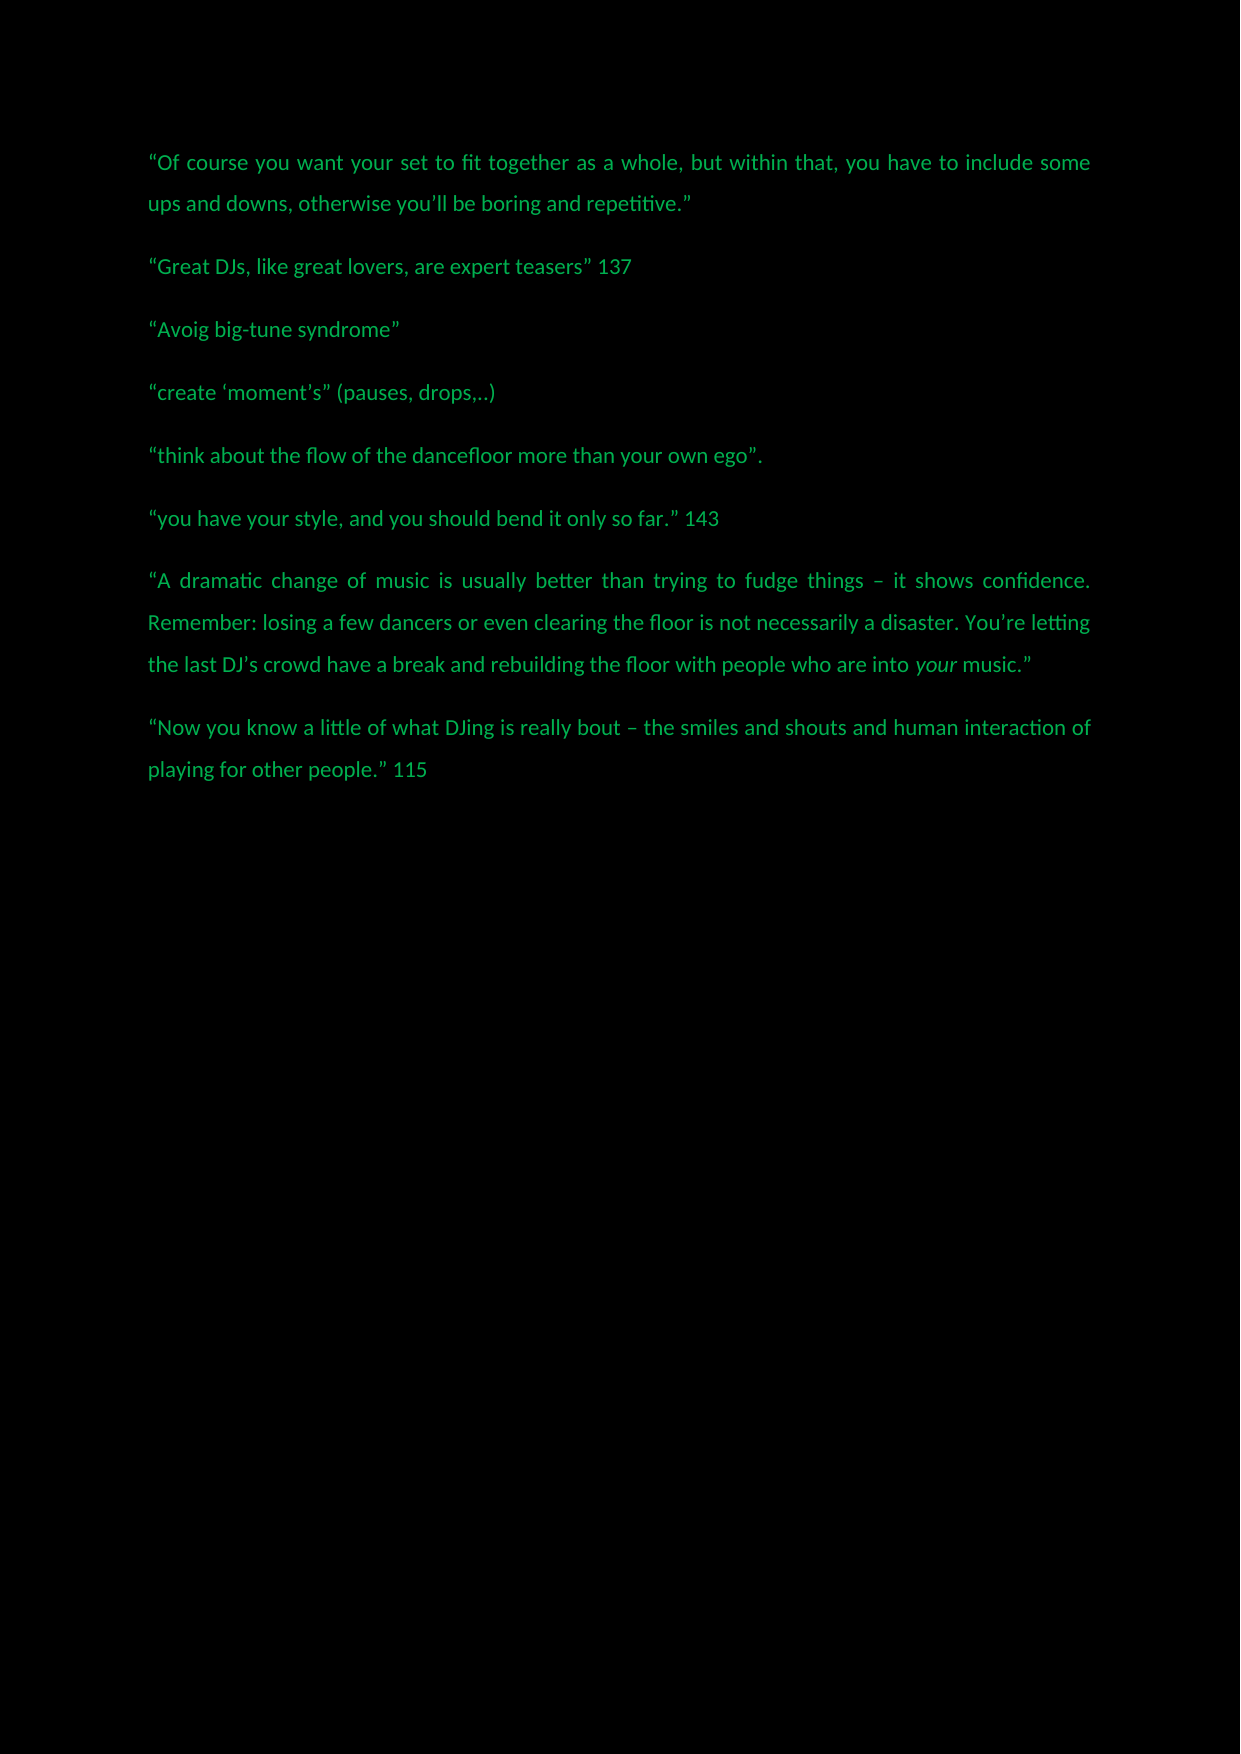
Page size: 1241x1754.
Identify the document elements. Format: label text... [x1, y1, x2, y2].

text “create ‘moment’s” (pauses, drops,..) [148, 378, 1093, 406]
text “Avoig big-tune syndrome” [148, 315, 1093, 343]
text “think about the flow of the dancefloor more than your own ego”. [148, 441, 1093, 469]
text “Of course you want your set to fit together as a whole, but within that, you have to include some ups and downs, otherwise you’ll be boring and repetitive.” [148, 148, 1093, 218]
text “you have your style, and you should bend it only so far.” 143 [148, 504, 1093, 532]
text “Now you know a little of what DJing is really bout – the smiles and shouts and human interaction of playing for other people.” 115 [148, 713, 1093, 783]
text “A dramatic change of music is usually better than trying to fudge things – it shows confidence. Remember: losing a few dancers or even clearing the floor is not necessarily a disaster. You’re letting the last DJ’s crowd have a break and rebuilding the floor with people who are into your music.” [148, 566, 1093, 678]
text “Great DJs, like great lovers, are expert teasers” 137 [148, 252, 1093, 280]
